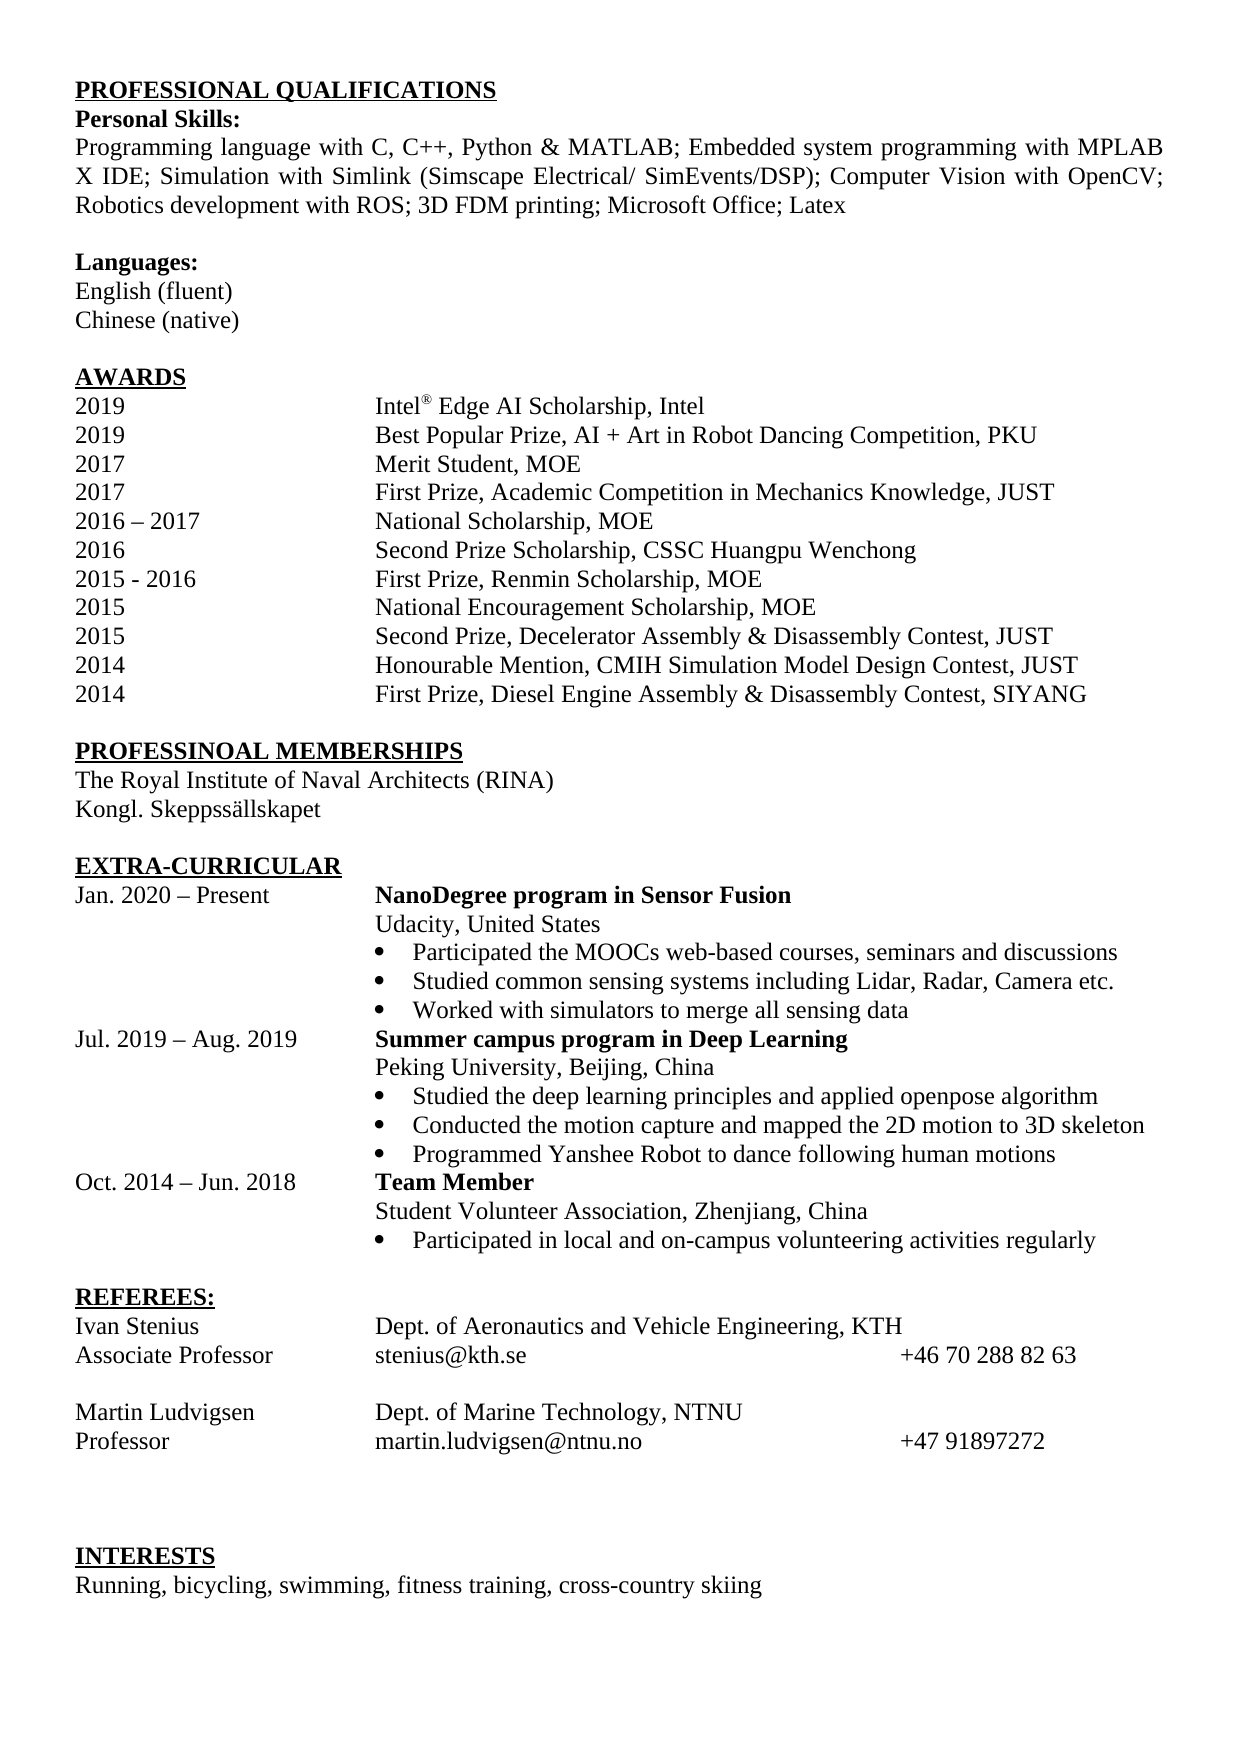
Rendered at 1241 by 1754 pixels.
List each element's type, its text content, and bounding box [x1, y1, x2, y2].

text Student Volunteer Association, Zhenjiang, China [75, 1196, 1165, 1225]
list Participated the MOOCs web-based courses, seminars and discussions [375, 937, 1165, 966]
text 2017 Merit Student, MOE [75, 449, 1165, 477]
list Participated in local and on-campus volunteering activities regularly [375, 1225, 1165, 1254]
list Conducted the motion capture and mapped the 2D motion to 3D skeleton [375, 1110, 1165, 1139]
text Jul. 2019 – Aug. 2019 Summer campus program in Deep Learning [75, 1024, 1165, 1052]
text Professor martin.ludvigsen@ntnu.no +47 91897272 [75, 1426, 1165, 1455]
text 2016 Second Prize Scholarship, CSSC Huangpu Wenchong [75, 535, 1165, 564]
text English (fluent) [75, 276, 1165, 305]
text Oct. 2014 – Jun. 2018 Team Member [75, 1167, 1165, 1196]
text Udacity, United States [75, 909, 1165, 937]
list Worked with simulators to merge all sensing data [375, 995, 1165, 1024]
text Personal Skills: [75, 104, 1165, 132]
list Studied common sensing systems including Lidar, Radar, Camera etc. [375, 966, 1165, 995]
text Kongl. Skeppssällskapet [75, 794, 1165, 822]
text 2016 – 2017 National Scholarship, MOE [75, 506, 1165, 535]
list Studied the deep learning principles and applied openpose algorithm [375, 1081, 1165, 1110]
text 2019 Intel® Edge AI Scholarship, Intel [75, 391, 1165, 420]
text REFEREES: [75, 1282, 1165, 1311]
text Languages: [75, 247, 1165, 276]
text Peking University, Beijing, China [75, 1052, 1165, 1081]
text 2015 Second Prize, Decelerator Assembly & Disassembly Contest, JUST [75, 621, 1165, 650]
text Associate Professor stenius@kth.se +46 70 288 82 63 [75, 1340, 1165, 1369]
text PROFESSIONAL QUALIFICATIONS [75, 75, 1165, 104]
text INTERESTS [75, 1541, 1165, 1570]
text Martin Ludvigsen Dept. of Marine Technology, NTNU [75, 1397, 1165, 1426]
text 2014 Honourable Mention, CMIH Simulation Model Design Contest, JUST [75, 650, 1165, 679]
text PROFESSINOAL MEMBERSHIPS [75, 736, 1165, 765]
text 2019 Best Popular Prize, AI + Art in Robot Dancing Competition, PKU [75, 420, 1165, 449]
text 2015 National Encouragement Scholarship, MOE [75, 592, 1165, 621]
text AWARDS [75, 362, 1165, 391]
text Ivan Stenius Dept. of Aeronautics and Vehicle Engineering, KTH [75, 1311, 1165, 1340]
text Running, bicycling, swimming, fitness training, cross-country skiing [75, 1570, 1165, 1599]
text 2014 First Prize, Diesel Engine Assembly & Disassembly Contest, SIYANG [75, 679, 1165, 707]
list Programmed Yanshee Robot to dance following human motions [375, 1139, 1165, 1167]
text Jan. 2020 – Present NanoDegree program in Sensor Fusion [75, 880, 1165, 909]
text Programming language with C, C++, Python & MATLAB; Embedded system programming with MPLAB X IDE; Simulation with Simlink (Simscape Electrical/ SimEvents/DSP); Computer Vision with OpenCV; Robotics development with ROS; 3D FDM printing; Microsoft Office; Latex [75, 132, 1165, 219]
text Chinese (native) [75, 305, 1165, 334]
text 2017 First Prize, Academic Competition in Mechanics Knowledge, JUST [75, 477, 1165, 506]
text 2015 - 2016 First Prize, Renmin Scholarship, MOE [75, 564, 1165, 592]
text The Royal Institute of Naval Architects (RINA) [75, 765, 1165, 794]
text EXTRA-CURRICULAR [75, 851, 1165, 880]
